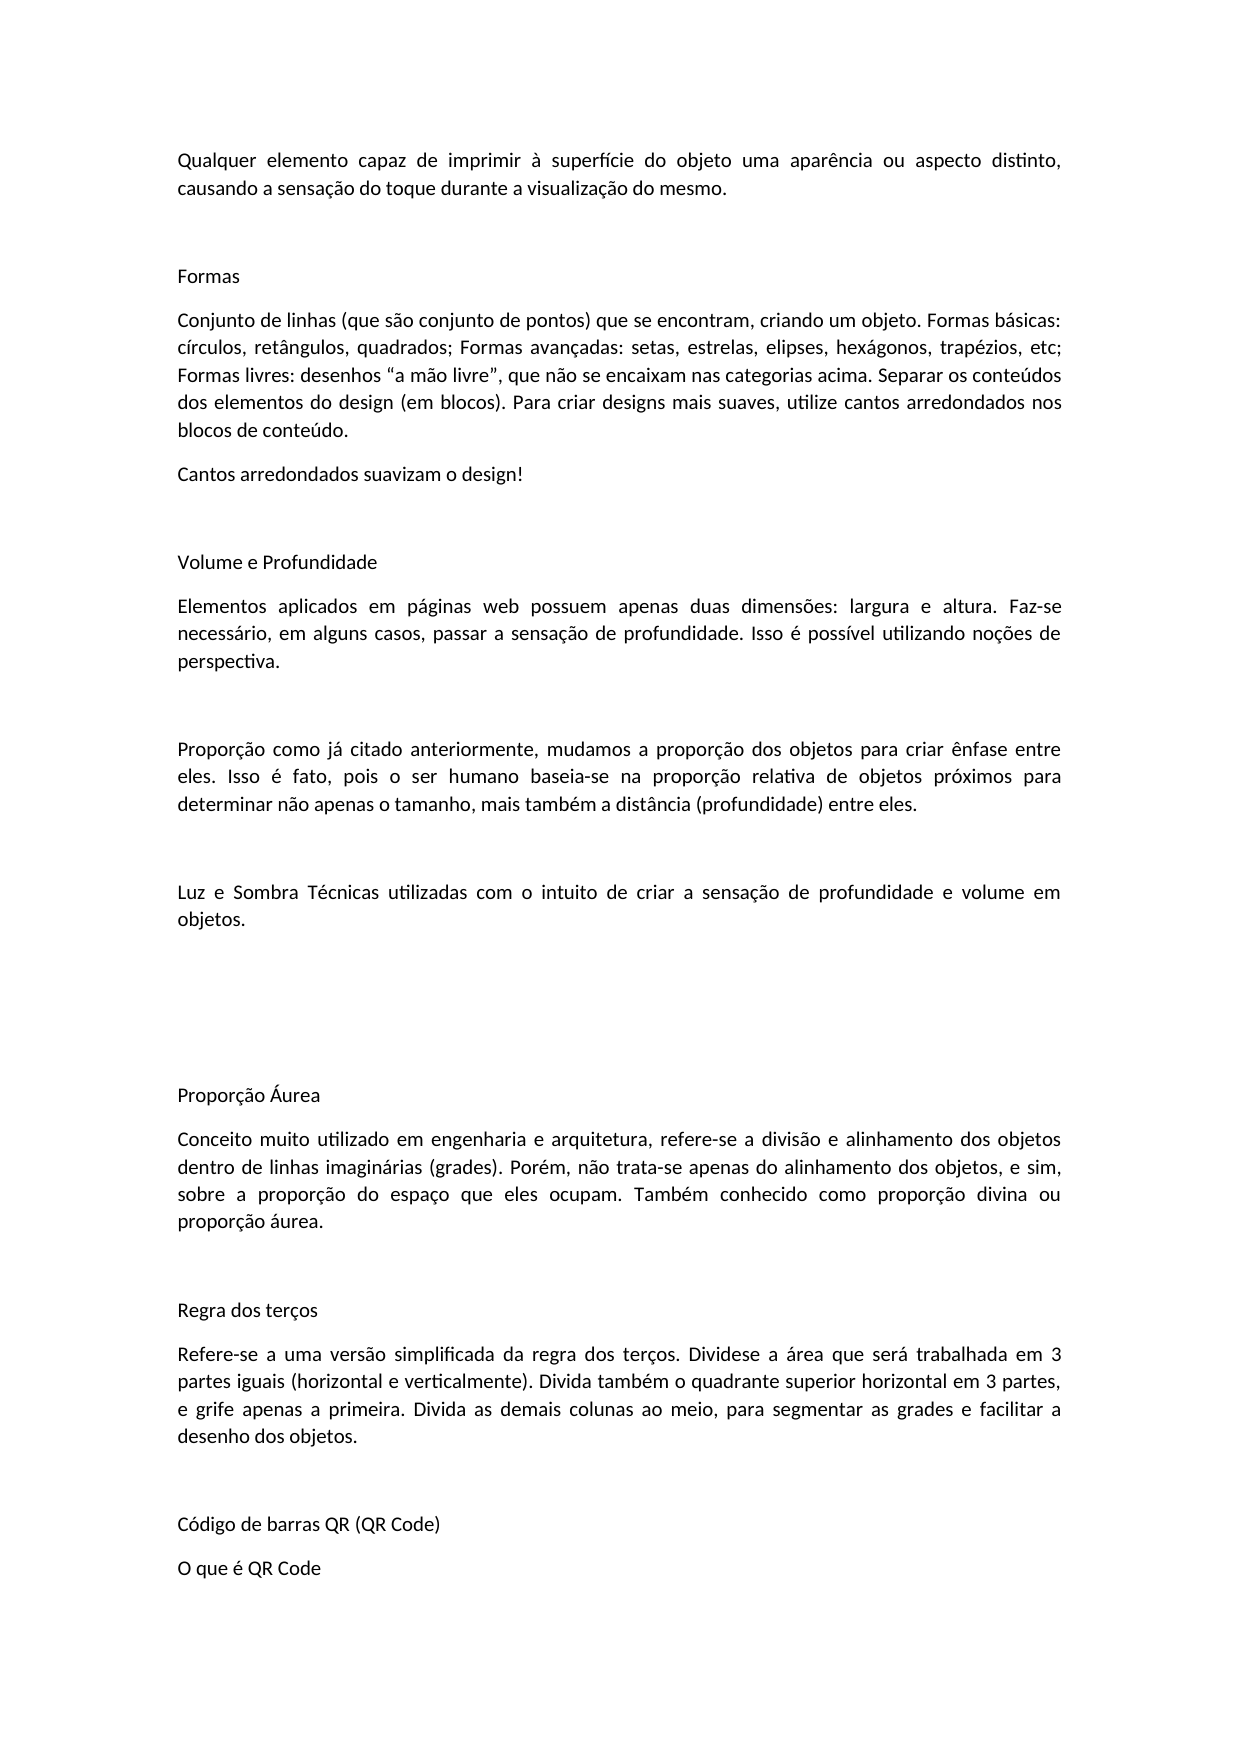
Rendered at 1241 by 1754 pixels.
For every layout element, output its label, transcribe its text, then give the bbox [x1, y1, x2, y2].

text O que é QR Code [177, 1555, 1063, 1581]
text Conjunto de linhas (que são conjunto de pontos) que se encontram, criando um objeto. Formas básicas: círculos, retângulos, quadrados; Formas avançadas: setas, estrelas, elipses, hexágonos, trapézios, etc; Formas livres: desenhos “a mão livre”, que não se encaixam nas categorias acima. Separar os conteúdos dos elementos do design (em blocos). Para criar designs mais suaves, utilize cantos arredondados nos blocos de conteúdo. [177, 307, 1063, 442]
text Qualquer elemento capaz de imprimir à superfície do objeto uma aparência ou aspecto distinto, causando a sensação do toque durante a visualização do mesmo. [177, 148, 1063, 200]
text Regra dos terços [177, 1297, 1063, 1322]
text Elementos aplicados em páginas web possuem apenas duas dimensões: largura e altura. Faz-se necessário, em alguns casos, passar a sensação de profundidade. Isso é possível utilizando noções de perspectiva. [177, 593, 1063, 673]
text Formas [177, 263, 1063, 288]
text Conceito muito utilizado em engenharia e arquitetura, refere-se a divisão e alinhamento dos objetos dentro de linhas imaginárias (grades). Porém, não trata-se apenas do alinhamento dos objetos, e sim, sobre a proporção do espaço que eles ocupam. Também conhecido como proporção divina ou proporção áurea. [177, 1127, 1063, 1234]
text Código de barras QR (QR Code) [177, 1511, 1063, 1537]
text Luz e Sombra Técnicas utilizadas com o intuito de criar a sensação de profundidade e volume em objetos. [177, 879, 1063, 932]
text Volume e Profundidade [177, 549, 1063, 574]
text Proporção Áurea [177, 1082, 1063, 1108]
text Proporção como já citado anteriormente, mudamos a proporção dos objetos para criar ênfase entre eles. Isso é fato, pois o ser humano baseia-se na proporção relativa de objetos próximos para determinar não apenas o tamanho, mais também a distância (profundidade) entre eles. [177, 736, 1063, 816]
text Cantos arredondados suavizam o design! [177, 461, 1063, 486]
text Refere-se a uma versão simplificada da regra dos terços. Dividese a área que será trabalhada em 3 partes iguais (horizontal e verticalmente). Divida também o quadrante superior horizontal em 3 partes, e grife apenas a primeira. Divida as demais colunas ao meio, para segmentar as grades e facilitar a desenho dos objetos. [177, 1341, 1063, 1448]
